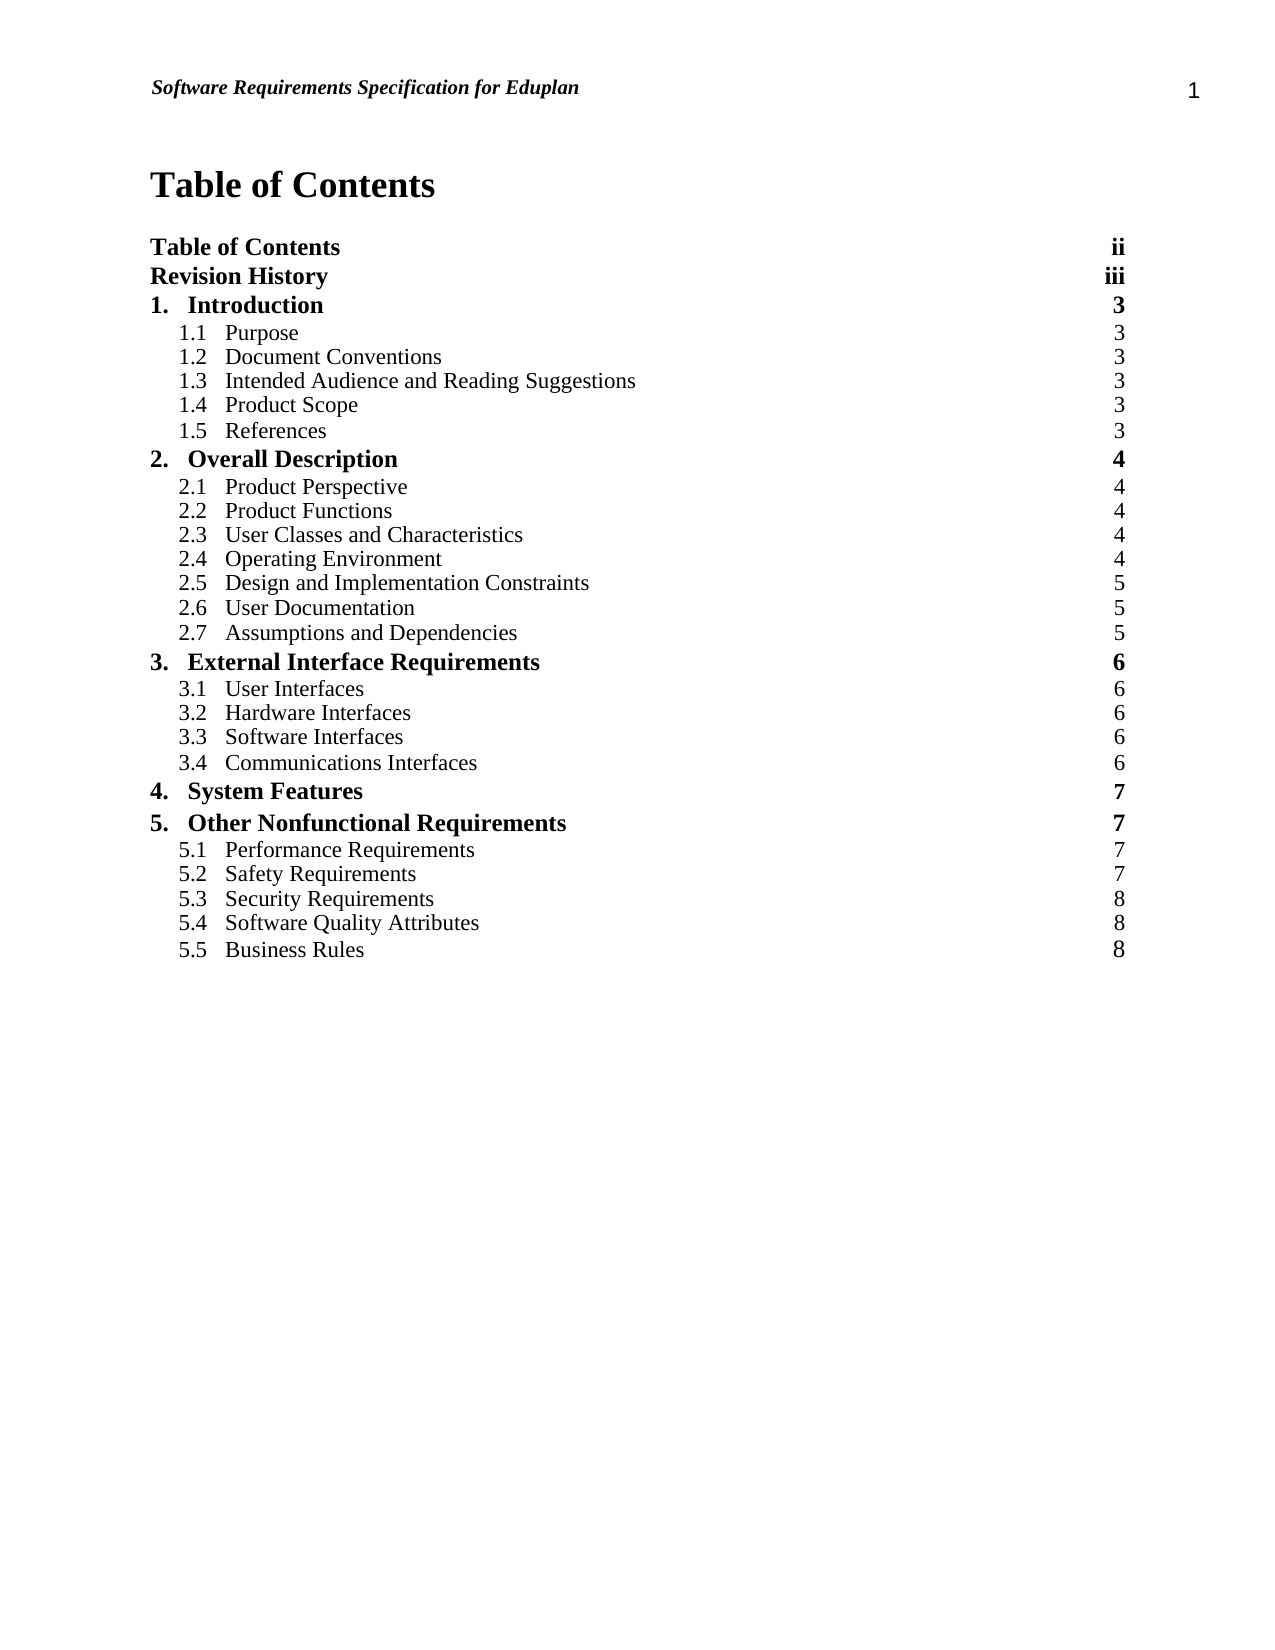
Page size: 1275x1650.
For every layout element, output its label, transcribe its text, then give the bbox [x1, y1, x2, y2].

subtitle Table of Contents [150, 162, 1200, 205]
